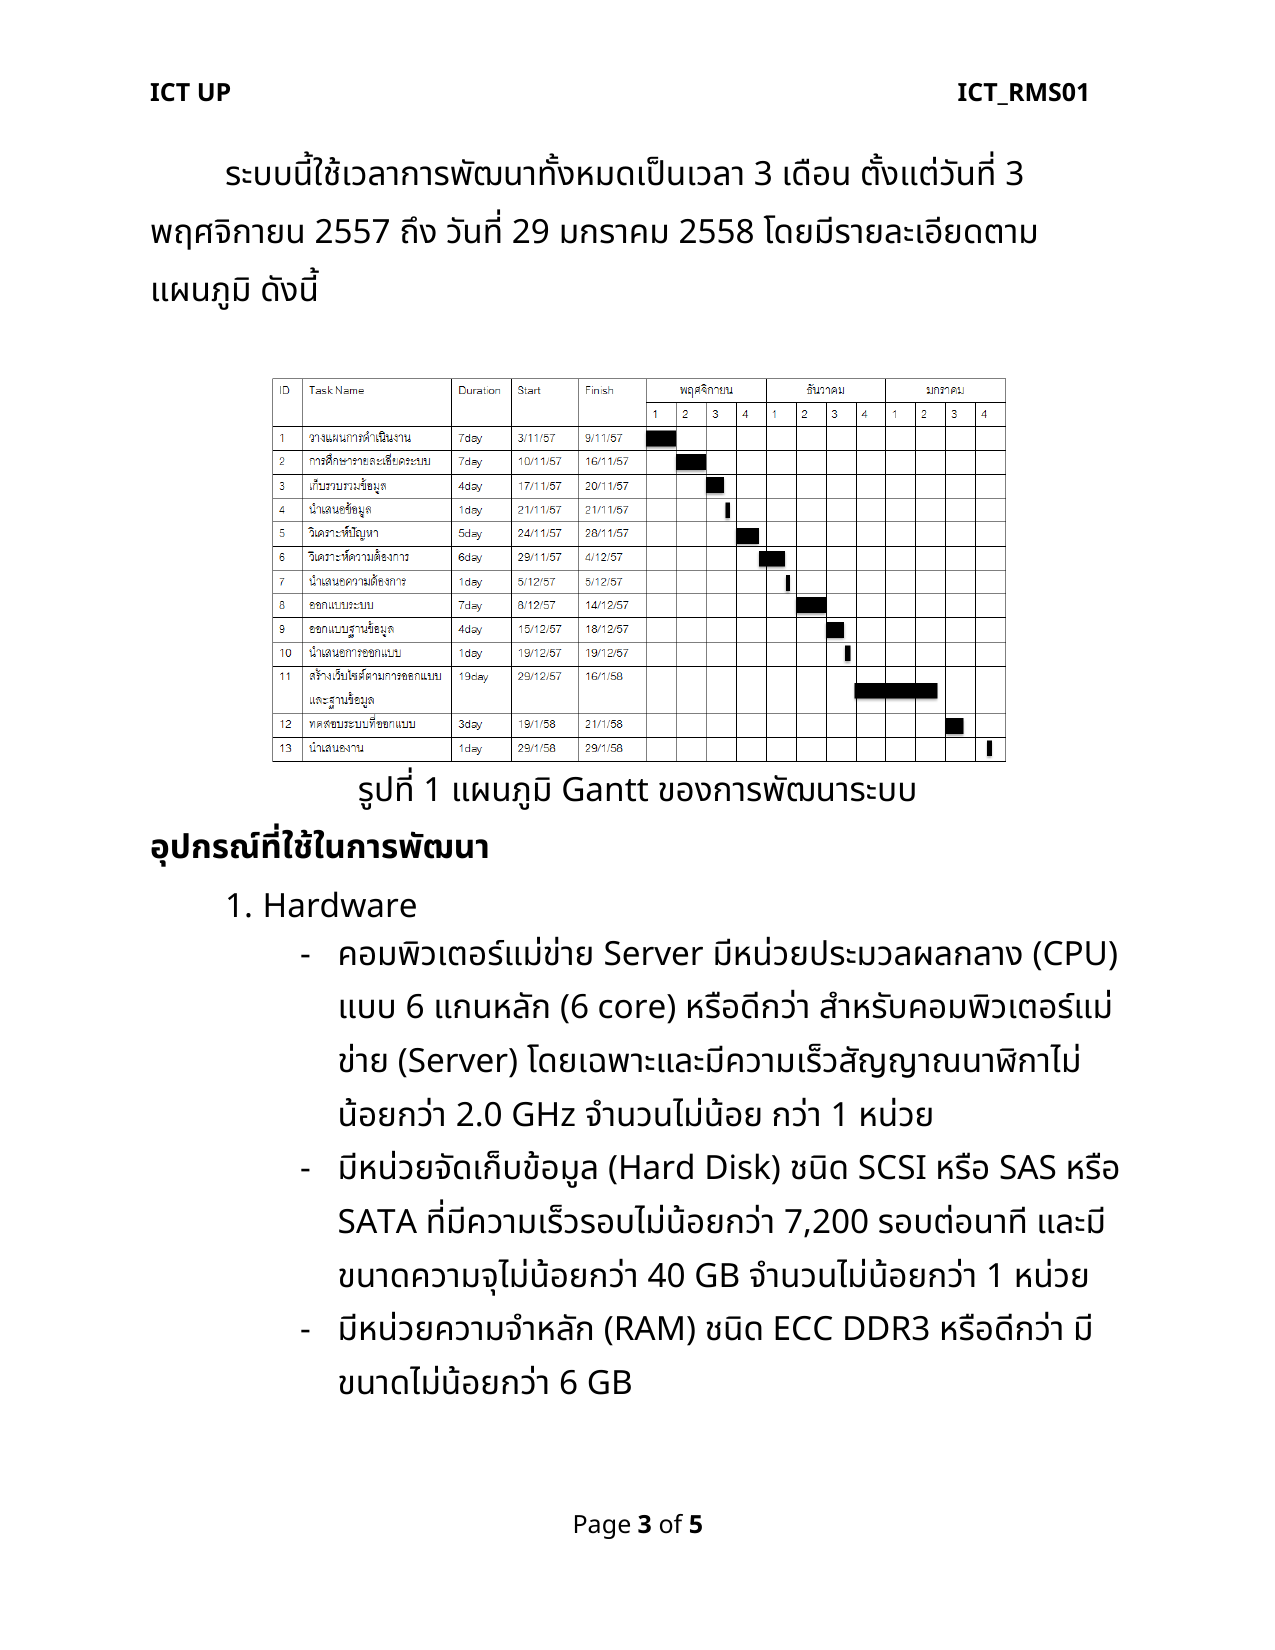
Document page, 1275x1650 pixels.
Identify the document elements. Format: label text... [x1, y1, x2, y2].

list Hardware [225, 881, 1125, 927]
text ระบบนี้ใช้เวลาการพัฒนาทั้งหมดเป็นเวลา 3 เดือน ตั้งแต่วันที่ 3 พฤศจิกายน 2557 ถึง วันที่ 29 มกราคม 2558 โดยมีรายละเอียดตามแผนภูมิ ดังนี้ [150, 150, 1125, 317]
picture [265, 376, 1010, 762]
list คอมพิวเตอร์แม่ข่าย Server มีหน่วยประมวลผลกลาง (CPU) แบบ 6 แกนหลัก (6 core) หรือดีกว่า สำหรับคอมพิวเตอร์แม่ข่าย (Server) โดยเฉพาะและมีความเร็วสัญญาณนาฬิกาไม่น้อยกว่า 2.0 GHz จำนวนไม่น้อย กว่า 1 หน่วย [300, 929, 1125, 1141]
list มีหน่วยความจำหลัก (RAM) ชนิด ECC DDR3 หรือดีกว่า มีขนาดไม่น้อยกว่า 6 GB [300, 1305, 1125, 1409]
text รูปที่ 1 แผนภูมิ Gantt ของการพัฒนาระบบ [150, 765, 1125, 816]
list มีหน่วยจัดเก็บข้อมูล (Hard Disk) ชนิด SCSI หรือ SAS หรือ SATA ที่มีความเร็วรอบไม่น้อยกว่า 7,200 รอบต่อนาที และมีขนาดความจุไม่น้อยกว่า 40 GB จำนวนไม่น้อยกว่า 1 หน่วย [300, 1144, 1125, 1302]
text อุปกรณ์ที่ใช้ในการพัฒนา [150, 823, 1125, 874]
